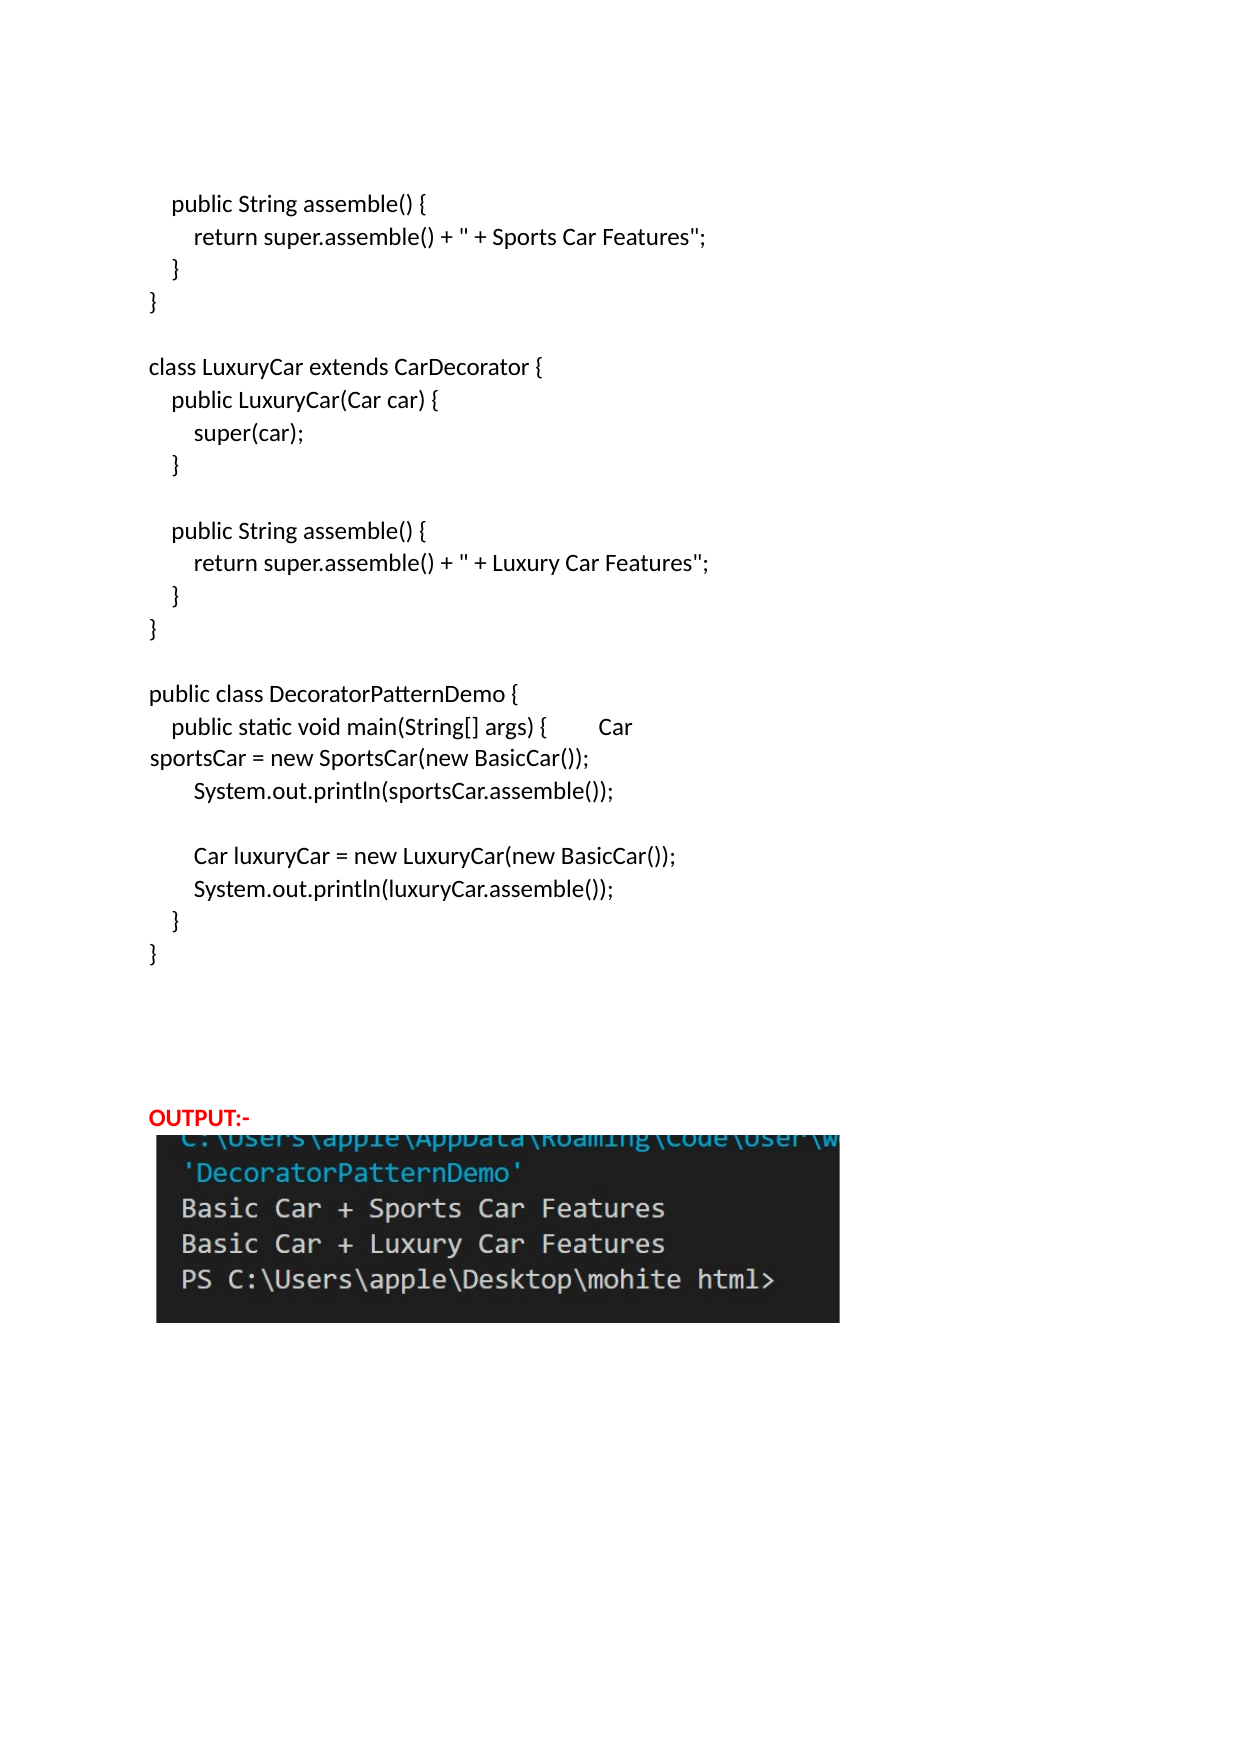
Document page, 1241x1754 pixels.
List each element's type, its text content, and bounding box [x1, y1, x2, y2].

text public String assemble() { [148, 188, 1045, 219]
text } [148, 938, 1045, 969]
text return super.assemble() + " + Sports Car Features"; [148, 221, 1045, 251]
subtitle OUTPUT:- [148, 1102, 1045, 1133]
text } [148, 906, 1045, 936]
text } [148, 613, 1045, 643]
text super(car); [148, 417, 1045, 447]
text System.out.println(luxuryCar.assemble()); [148, 873, 1045, 903]
text } [148, 449, 1045, 480]
picture [829, 1135, 837, 1141]
text public static void main(String[] args) { Car sportsCar = new SportsCar(new BasicCar()); [148, 711, 675, 773]
text } [148, 286, 1045, 317]
text System.out.println(sportsCar.assemble()); [148, 775, 1045, 805]
text class LuxuryCar extends CarDecorator { [148, 352, 1045, 382]
text public class DecoratorPatternDemo { [148, 678, 1045, 709]
picture [156, 1135, 840, 1323]
text public LuxuryCar(Car car) { [148, 384, 1045, 415]
text } [148, 253, 1045, 284]
text public String assemble() { [148, 515, 1045, 545]
text } [148, 580, 1045, 611]
text return super.assemble() + " + Luxury Car Features"; [148, 547, 1045, 578]
text Car luxuryCar = new LuxuryCar(new BasicCar()); [148, 840, 1045, 871]
